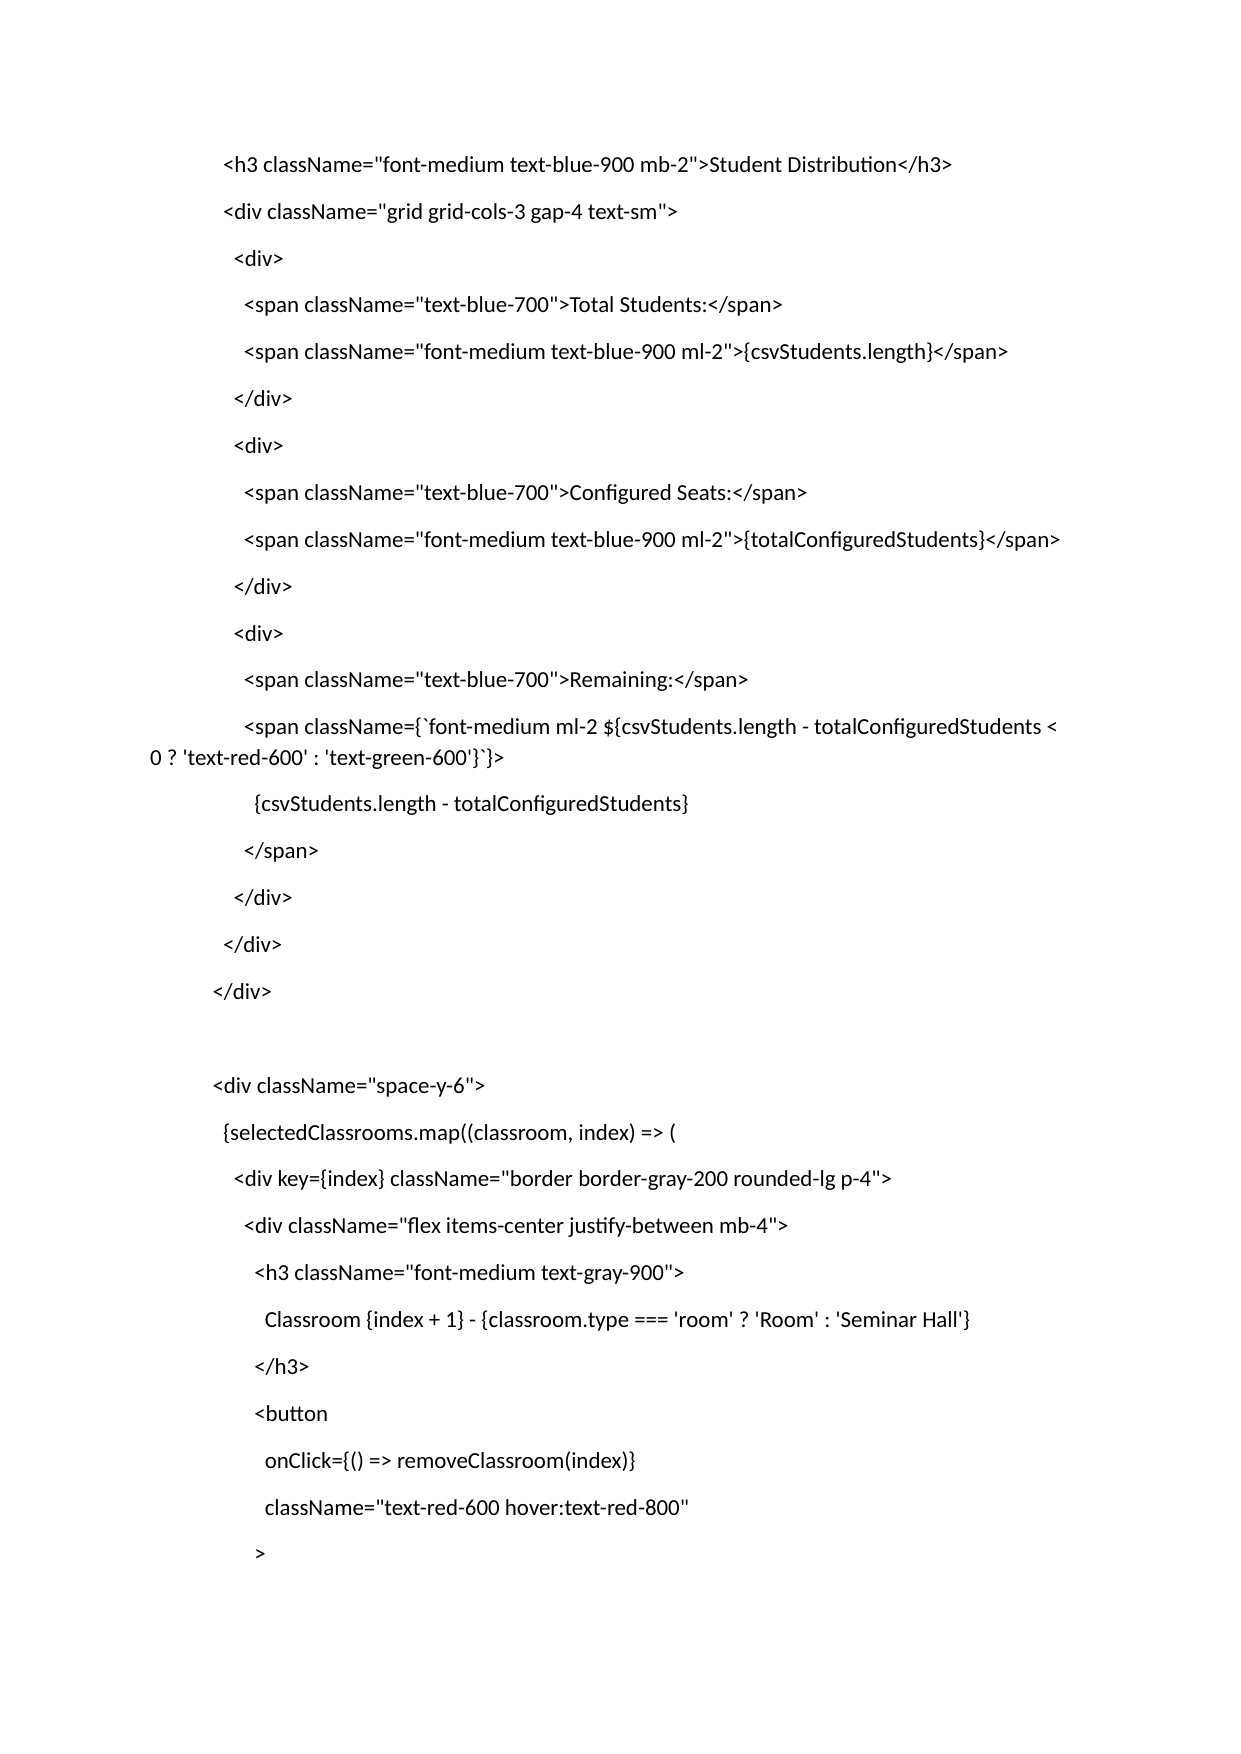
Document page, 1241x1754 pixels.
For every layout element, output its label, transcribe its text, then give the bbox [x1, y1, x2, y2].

text {selectedClassrooms.map((classroom, index) => ( [150, 1118, 1090, 1146]
text </div> [150, 930, 1090, 958]
text <h3 className="font-medium text-gray-900"> [150, 1258, 1090, 1286]
text <div className="grid grid-cols-3 gap-4 text-sm"> [150, 197, 1090, 225]
text </span> [150, 836, 1090, 864]
text <div className="space-y-6"> [150, 1071, 1090, 1099]
text </div> [150, 977, 1090, 1005]
text </div> [150, 572, 1090, 600]
text </div> [150, 883, 1090, 911]
text <span className="font-medium text-blue-900 ml-2">{totalConfiguredStudents}</span> [150, 525, 1090, 553]
text <div> [150, 244, 1090, 272]
text <span className={`font-medium ml-2 ${csvStudents.length - totalConfiguredStudents < 0 ? 'text-red-600' : 'text-green-600'}`}> [150, 712, 1090, 771]
text <span className="text-blue-700">Configured Seats:</span> [150, 478, 1090, 506]
text <h3 className="font-medium text-blue-900 mb-2">Student Distribution</h3> [150, 150, 1090, 178]
text Classroom {index + 1} - {classroom.type === 'room' ? 'Room' : 'Seminar Hall'} [150, 1305, 1090, 1333]
text onClick={() => removeClassroom(index)} [150, 1446, 1090, 1474]
text {csvStudents.length - totalConfiguredStudents} [150, 789, 1090, 818]
text <span className="font-medium text-blue-900 ml-2">{csvStudents.length}</span> [150, 337, 1090, 366]
text </div> [150, 384, 1090, 412]
text <div className="flex items-center justify-between mb-4"> [150, 1211, 1090, 1239]
text <span className="text-blue-700">Total Students:</span> [150, 291, 1090, 319]
text <span className="text-blue-700">Remaining:</span> [150, 666, 1090, 694]
text </h3> [150, 1352, 1090, 1380]
text <button [150, 1399, 1090, 1427]
text className="text-red-600 hover:text-red-800" [150, 1493, 1090, 1521]
text > [150, 1539, 1090, 1568]
text <div> [150, 431, 1090, 459]
text <div> [150, 619, 1090, 647]
text <div key={index} className="border border-gray-200 rounded-lg p-4"> [150, 1164, 1090, 1193]
